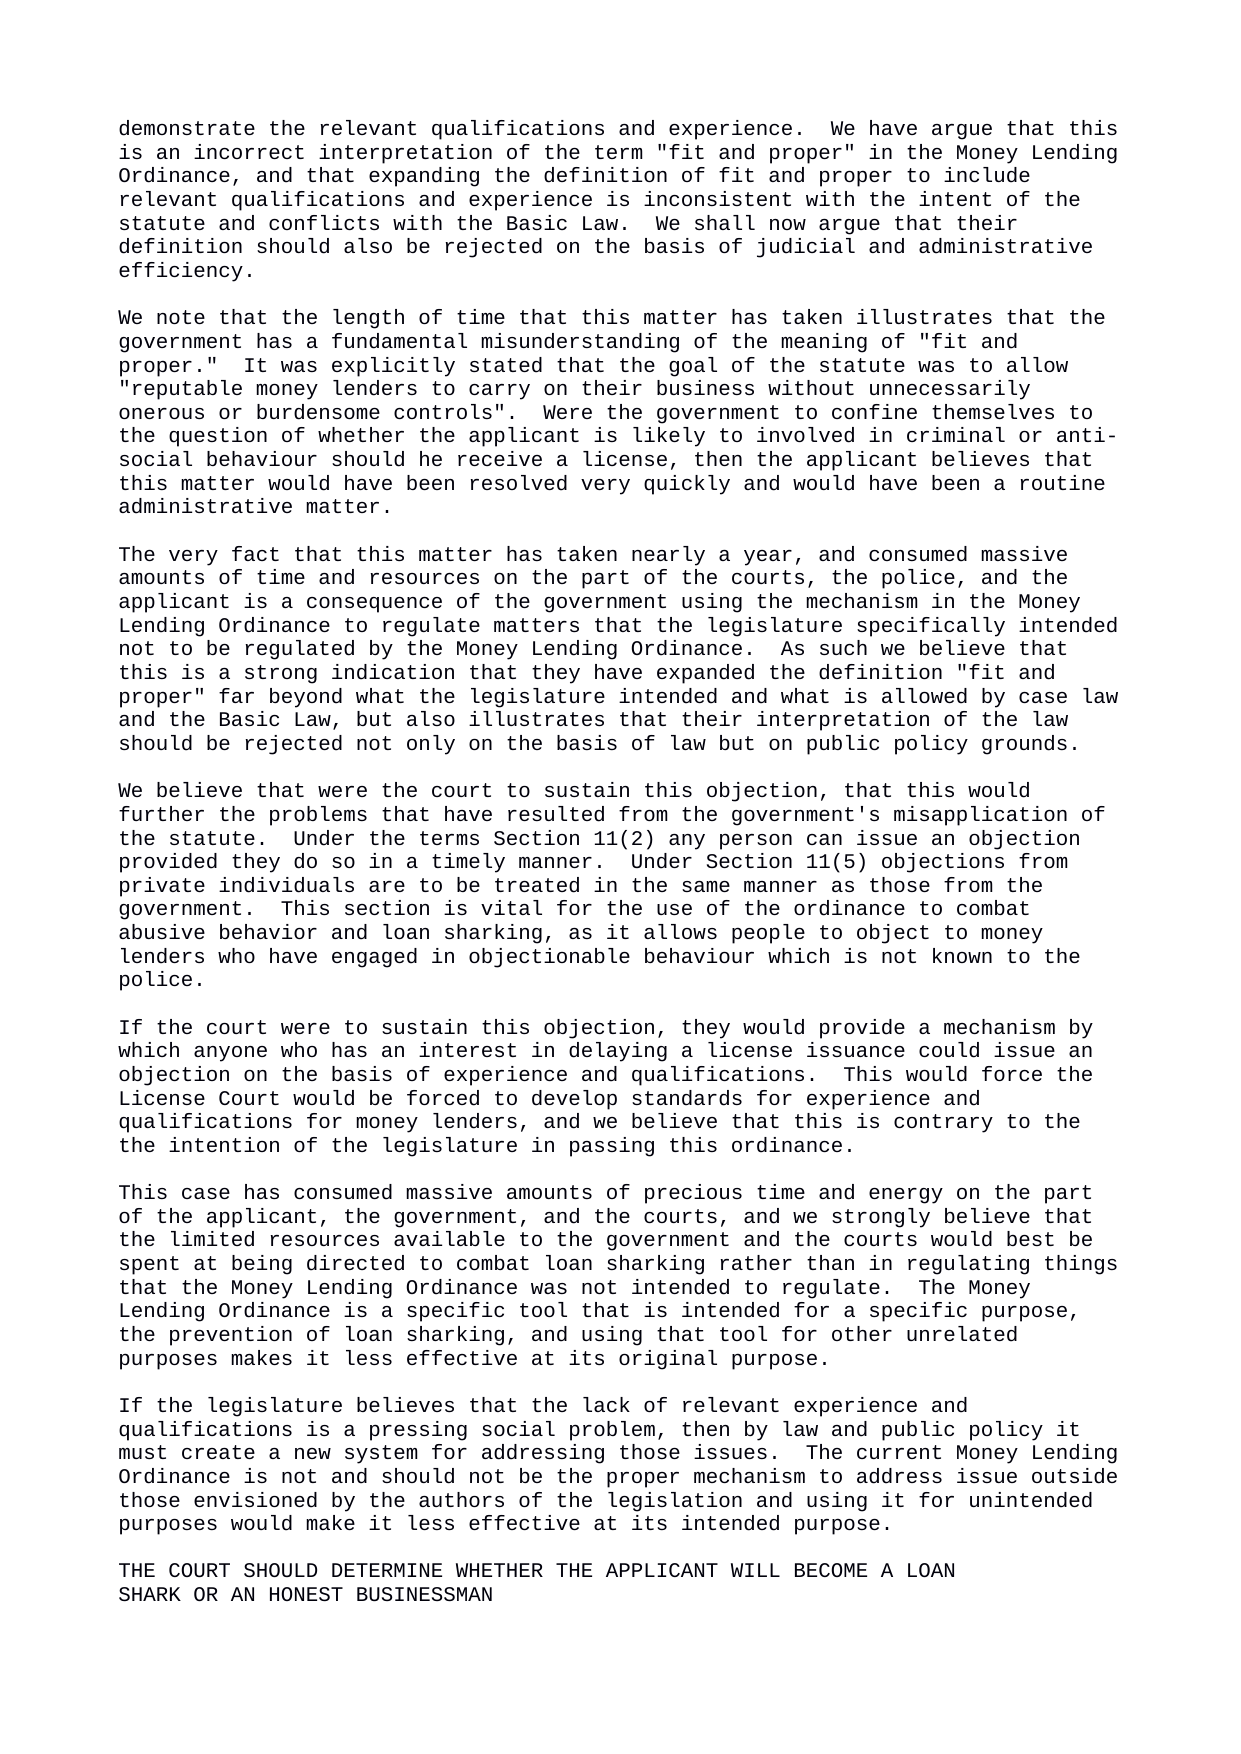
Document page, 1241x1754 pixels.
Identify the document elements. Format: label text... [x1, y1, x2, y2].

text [118, 118, 1122, 284]
text We believe that were the court to sustain this objection, that this would further the problems that have resulted from the government's misapplication of the statute. Under the terms Section 11(2) any person can issue an objection provided they do so in a timely manner. Under Section 11(5) objections from private individuals are to be treated in the same manner as those from the [118, 780, 1122, 898]
text This case has consumed massive amounts of precious time and energy on the part of the applicant, the government, and the courts, and we strongly believe that the limited resources available to the government and the courts would best be spent at being directed to combat loan sharking rather than in regulating things that the Money Lending Ordinance was not intended to regulate. The Money Lending Ordinance is a specific tool that is intended for a specific purpose, the prevention of loan sharking, and using that tool for other unrelated purposes makes it less effective at its original purpose. [118, 1182, 1122, 1371]
text government. This section is vital for the use of the ordinance to combat abusive behavior and loan sharking, as it allows people to object to money lenders who have engaged in objectionable behaviour which is not known to the police. [118, 898, 1122, 993]
text SHARK OR AN HONEST BUSINESSMAN [118, 1584, 1122, 1608]
text The very fact that this matter has taken nearly a year, and consumed massive amounts of time and resources on the part of the courts, the police, and the applicant is a consequence of the government using the mechanism in the Money Lending Ordinance to regulate matters that the legislature specifically intended not to be regulated by the Money Lending Ordinance. As such we believe that this is a strong indication that they have expanded the definition "fit and proper" far beyond what the legislature intended and what is allowed by case law and the Basic Law, but also illustrates that their interpretation of the law should be rejected not only on the basis of law but on public policy grounds. [118, 544, 1122, 757]
text If the court were to sustain this objection, they would provide a mechanism by which anyone who has an interest in delaying a license issuance could issue an objection on the basis of experience and qualifications. This would force the License Court would be forced to develop standards for experience and qualifications for money lenders, and we believe that this is contrary to the the intention of the legislature in passing this ordinance. [118, 1017, 1122, 1158]
text We note that the length of time that this matter has taken illustrates that the government has a fundamental misunderstanding of the meaning of "fit and proper." It was explicitly stated that the goal of the statute was to allow "reputable money lenders to carry on their business without unnecessarily onerous or burdensome controls". Were the government to confine themselves to the question of whether the applicant is likely to involved in criminal or anti-social behaviour should he receive a license, then the applicant believes that this matter would have been resolved very quickly and would have been a routine administrative matter. [118, 307, 1122, 520]
text THE COURT SHOULD DETERMINE WHETHER THE APPLICANT WILL BECOME A LOAN [118, 1561, 1122, 1584]
text If the legislature believes that the lack of relevant experience and qualifications is a pressing social problem, then by law and public policy it must create a new system for addressing those issues. The current Money Lending Ordinance is not and should not be the proper mechanism to address issue outside those envisioned by the authors of the legislation and using it for unintended purposes would make it less effective at its intended purpose. [118, 1395, 1122, 1537]
